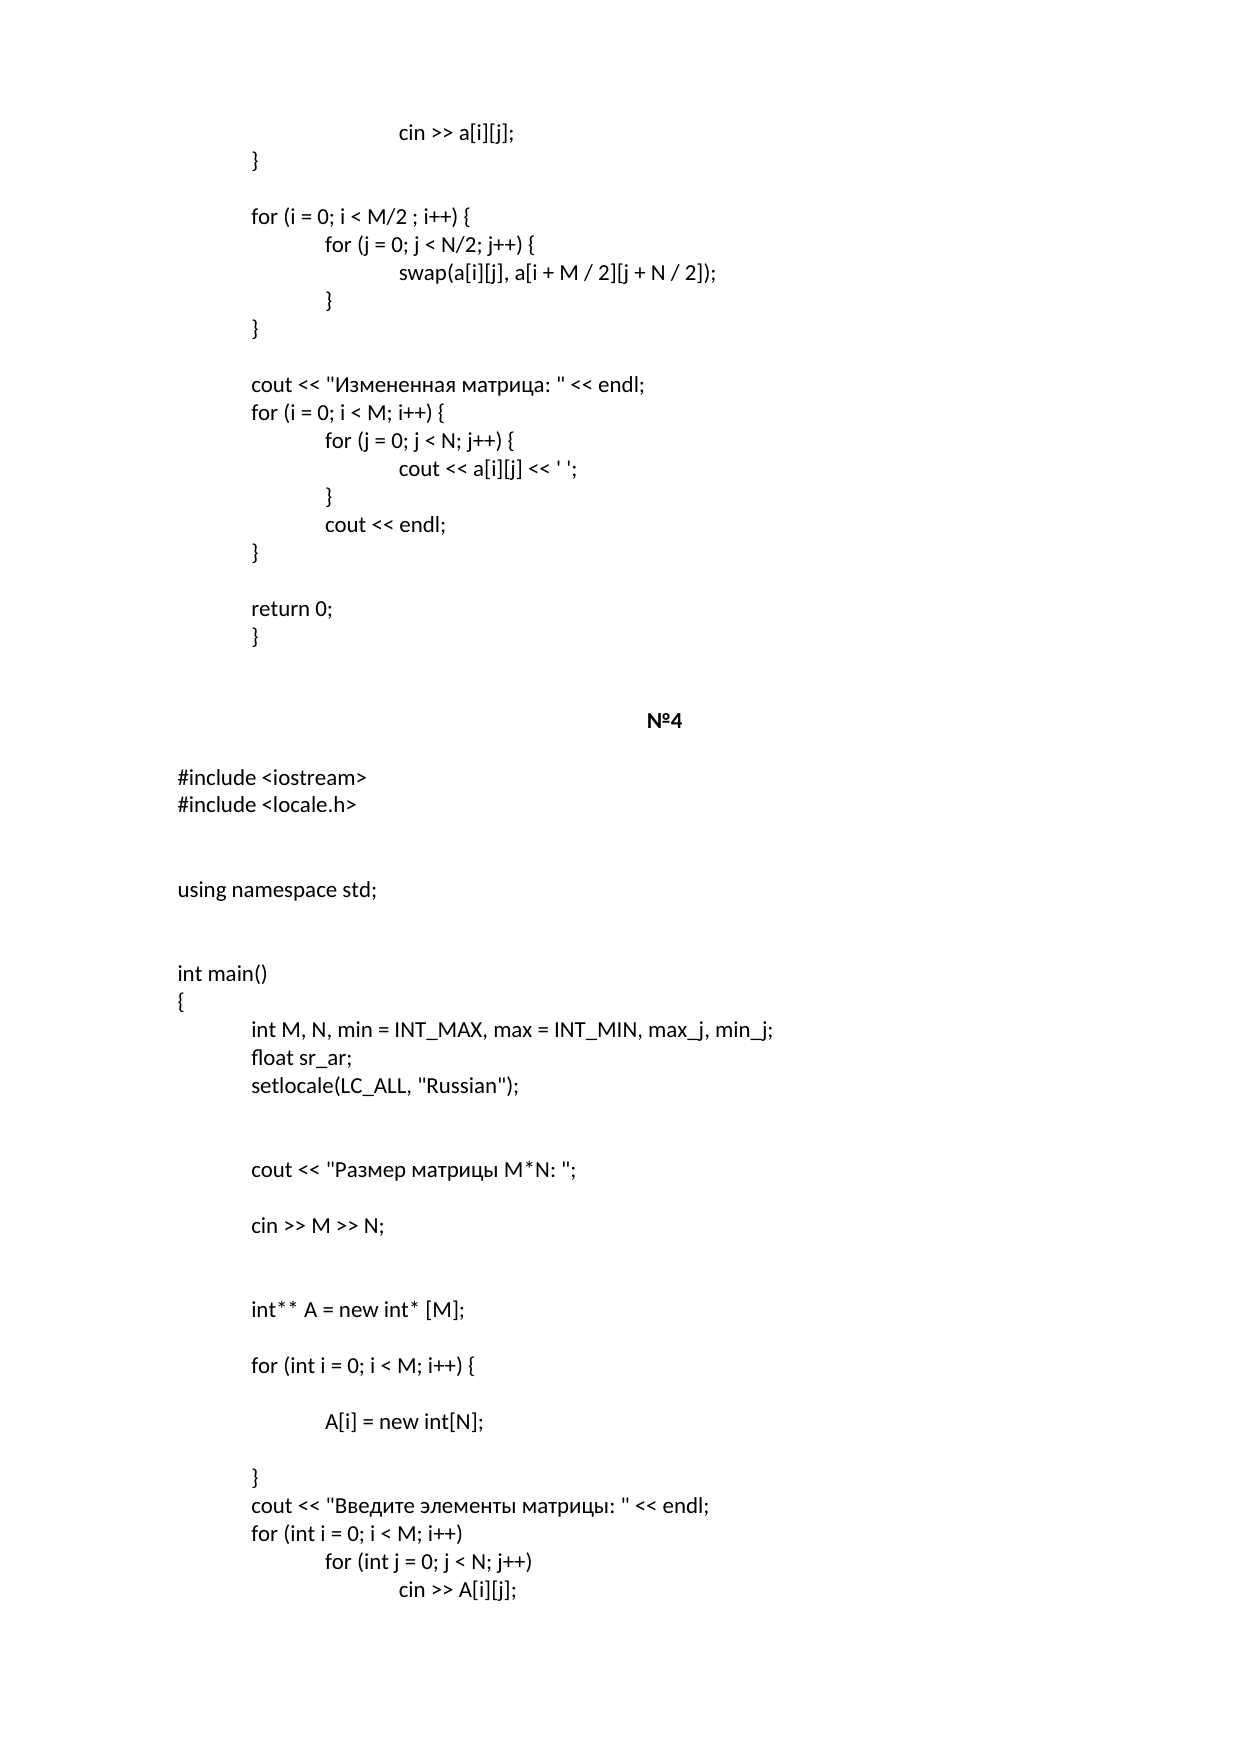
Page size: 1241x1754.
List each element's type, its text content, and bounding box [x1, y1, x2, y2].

text } [177, 314, 1152, 342]
text } [177, 482, 1152, 510]
text for (i = 0; i < M/2 ; i++) { [177, 202, 1152, 230]
text } [177, 286, 1152, 314]
text } [177, 146, 1152, 174]
text cout << "Размер матрицы М*N: "; [177, 1155, 1152, 1183]
text #include <iostream> [177, 763, 1152, 791]
text cin >> A[i][j]; [177, 1575, 1152, 1603]
text №4 [177, 707, 1152, 734]
text } [177, 622, 1152, 651]
text #include <locale.h> [177, 791, 1152, 819]
text return 0; [177, 594, 1152, 622]
text { [177, 987, 1152, 1015]
text int M, N, min = INT_MAX, max = INT_MIN, max_j, min_j; [177, 1015, 1152, 1043]
text setlocale(LC_ALL, "Russian"); [177, 1071, 1152, 1099]
text for (int i = 0; i < M; i++) [177, 1519, 1152, 1547]
text using namespace std; [177, 875, 1152, 903]
text for (int i = 0; i < M; i++) { [177, 1351, 1152, 1379]
text cout << a[i][j] << ' '; [177, 454, 1152, 482]
text A[i] = new int[N]; [177, 1407, 1152, 1435]
text float sr_ar; [177, 1043, 1152, 1071]
text for (i = 0; i < M; i++) { [177, 398, 1152, 426]
text } [177, 538, 1152, 566]
text cout << endl; [177, 510, 1152, 538]
text for (j = 0; j < N/2; j++) { [177, 230, 1152, 258]
text for (int j = 0; j < N; j++) [177, 1547, 1152, 1575]
text swap(a[i][j], a[i + M / 2][j + N / 2]); [177, 258, 1152, 286]
text } [177, 1463, 1152, 1491]
text for (j = 0; j < N; j++) { [177, 426, 1152, 454]
text int main() [177, 959, 1152, 987]
text cin >> M >> N; [177, 1211, 1152, 1239]
text int** A = new int* [M]; [177, 1295, 1152, 1323]
text cout << "Введите элементы матрицы: " << endl; [177, 1491, 1152, 1519]
text cin >> a[i][j]; [177, 118, 1152, 146]
text cout << "Измененная матрица: " << endl; [177, 370, 1152, 398]
